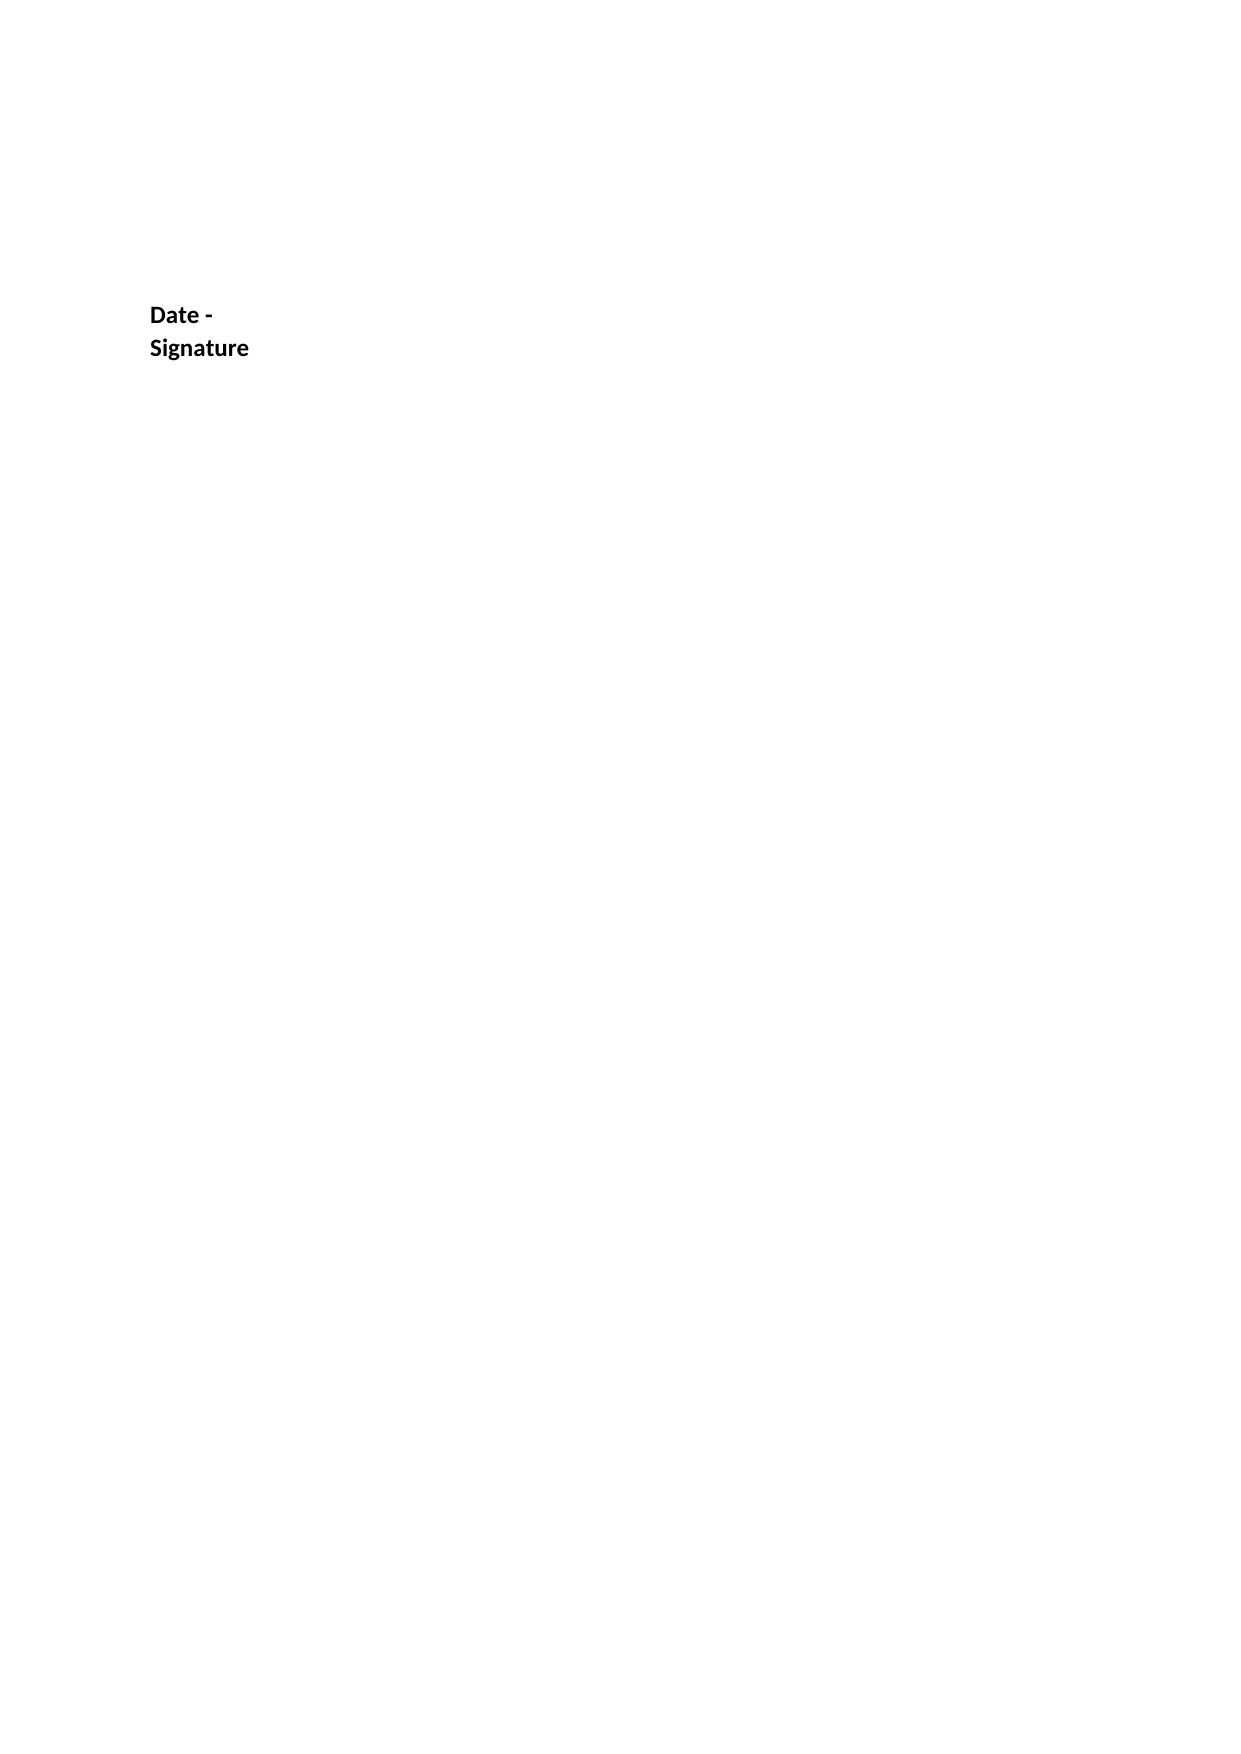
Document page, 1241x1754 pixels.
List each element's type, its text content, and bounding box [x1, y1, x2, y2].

text Date - Signature [150, 299, 1090, 362]
